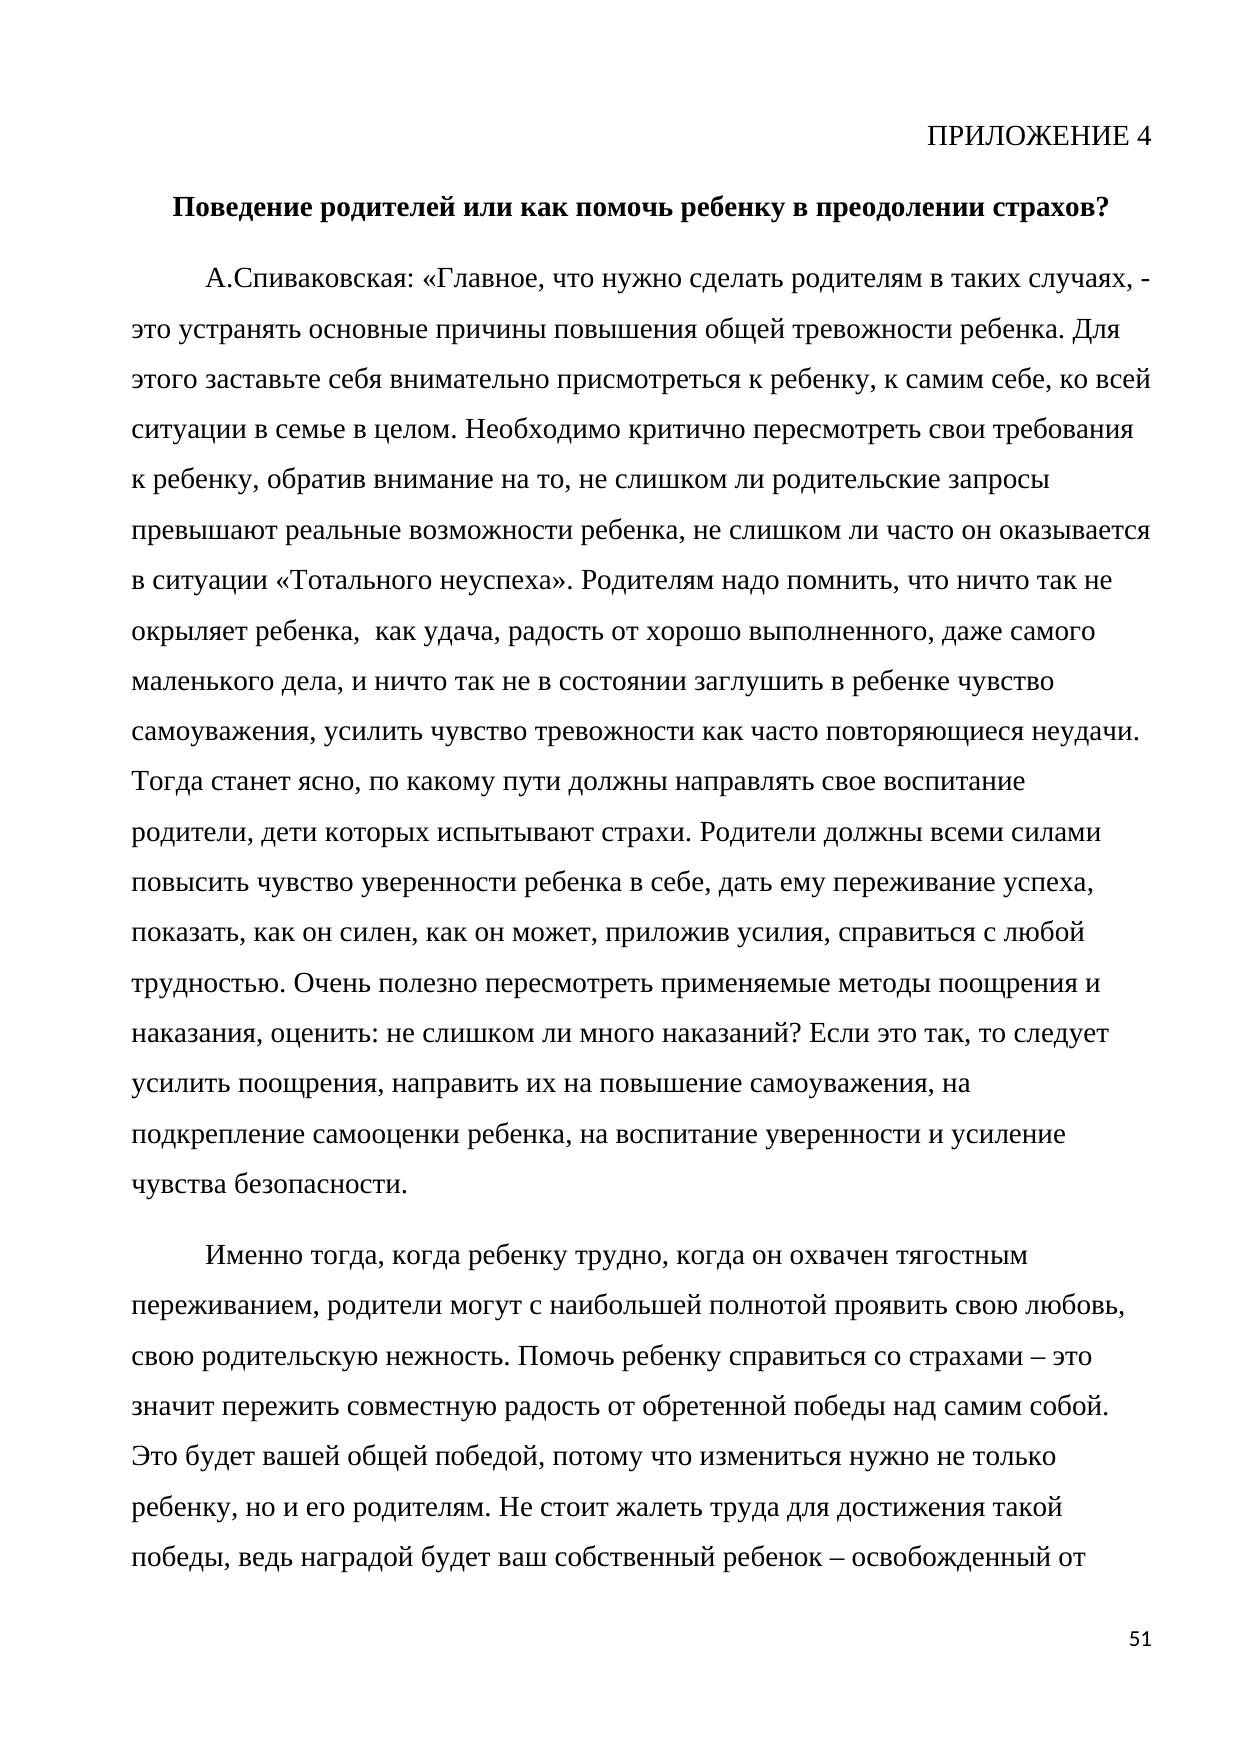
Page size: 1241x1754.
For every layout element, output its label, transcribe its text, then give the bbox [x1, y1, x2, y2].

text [131, 1237, 1152, 1573]
text ПРИЛОЖЕНИЕ 4 [131, 118, 1152, 152]
text А.Спиваковская: «Главное, что нужно сделать родителям в таких случаях, - это устранять основные причины повышения общей тревожности ребенка. Для этого заставьте себя внимательно присмотреться к ребенку, к самим себе, ко всей ситуации в семье в целом. Необходимо критично пересмотреть свои требования к ребенку, обратив внимание на то, не слишком ли родительские запросы превышают реальные возможности ребенка, не слишком ли часто он оказывается в ситуации «Тотального неуспеха». Родителям надо помнить, что ничто так не окрыляет ребенка, как удача, радость от хорошо выполненного, даже самого маленького дела, и ничто так не в состоянии заглушить в ребенке чувство самоуважения, усилить чувство тревожности как часто повторяющиеся неудачи. Тогда станет ясно, по какому пути должны направлять свое воспитание родители, дети которых испытывают страхи. Родители должны всеми силами повысить чувство уверенности ребенка в себе, дать ему переживание успеха, показать, как он силен, как он может, приложив усилия, справиться с любой трудностью. Очень полезно пересмотреть применяемые методы поощрения и наказания, оценить: не слишком ли много наказаний? Если это так, то следует усилить поощрения, направить их на повышение самоуважения, на подкрепление самооценки ребенка, на воспитание уверенности и усиление чувства безопасности. [131, 260, 1152, 1199]
text Поведение родителей или как помочь ребенку в преодолении страхов? [131, 189, 1152, 223]
